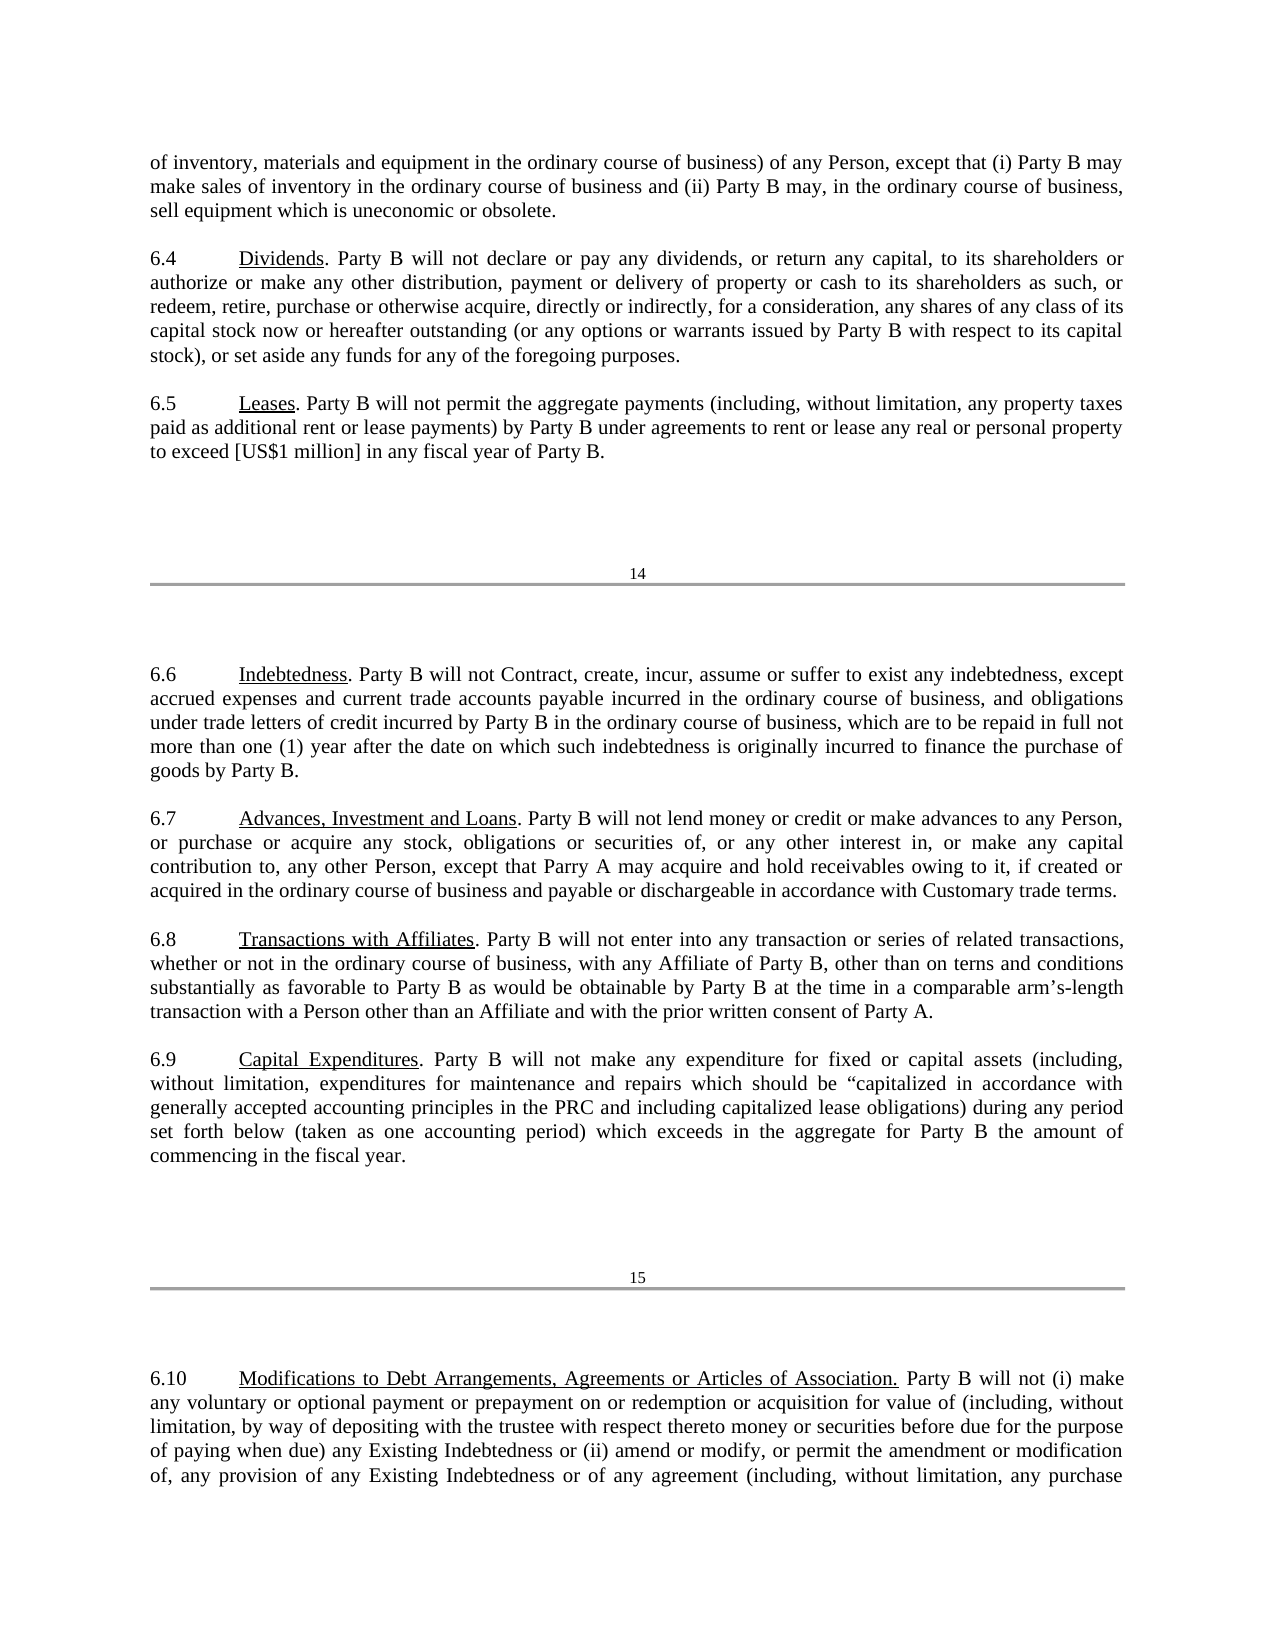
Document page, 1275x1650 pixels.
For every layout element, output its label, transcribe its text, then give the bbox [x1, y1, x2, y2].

text 6.6 Indebtedness. Party B will not Contract, create, incur, assume or suffer to exist any indebtedness, except accrued expenses and current trade accounts payable incurred in the ordinary course of business, and obligations under trade letters of credit incurred by Party B in the ordinary course of business, which are to be repaid in full not more than one (1) year after the date on which such indebtedness is originally incurred to finance the purchase of goods by Party B. [150, 662, 1125, 782]
text 6.8 Transactions with Affiliates. Party B will not enter into any transaction or series of related transactions, whether or not in the ordinary course of business, with any Affiliate of Party B, other than on terns and conditions substantially as favorable to Party B as would be obtainable by Party B at the time in a comparable arm’s-length transaction with a Person other than an Affiliate and with the prior written consent of Party A. [150, 927, 1125, 1023]
text 6.7 Advances, Investment and Loans. Party B will not lend money or credit or make advances to any Person, or purchase or acquire any stock, obligations or securities of, or any other interest in, or make any capital contribution to, any other Person, except that Parry A may acquire and hold receivables owing to it, if created or acquired in the ordinary course of business and payable or dischargeable in accordance with Customary trade terms. [150, 806, 1125, 902]
text 6.4 Dividends. Party B will not declare or pay any dividends, or return any capital, to its shareholders or authorize or make any other distribution, payment or delivery of property or cash to its shareholders as such, or redeem, retire, purchase or otherwise acquire, directly or indirectly, for a consideration, any shares of any class of its capital stock now or hereafter outstanding (or any options or warrants issued by Party B with respect to its capital stock), or set aside any funds for any of the foregoing purposes. [150, 246, 1125, 367]
text 15 [150, 1268, 1125, 1287]
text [150, 1366, 1125, 1487]
text 6.9 Capital Expenditures. Party B will not make any expenditure for fixed or capital assets (including, without limitation, expenditures for maintenance and repairs which should be “capitalized in accordance with generally accepted accounting principles in the PRC and including capitalized lease obligations) during any period set forth below (taken as one accounting period) which exceeds in the aggregate for Party B the amount of commencing in the fiscal year. [150, 1047, 1125, 1167]
text 6.5 Leases. Party B will not permit the aggregate payments (including, without limitation, any property taxes paid as additional rent or lease payments) by Party B under agreements to rent or lease any real or personal property to exceed [US$1 million] in any fiscal year of Party B. [150, 391, 1125, 463]
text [150, 150, 1125, 222]
text 14 [150, 564, 1125, 582]
